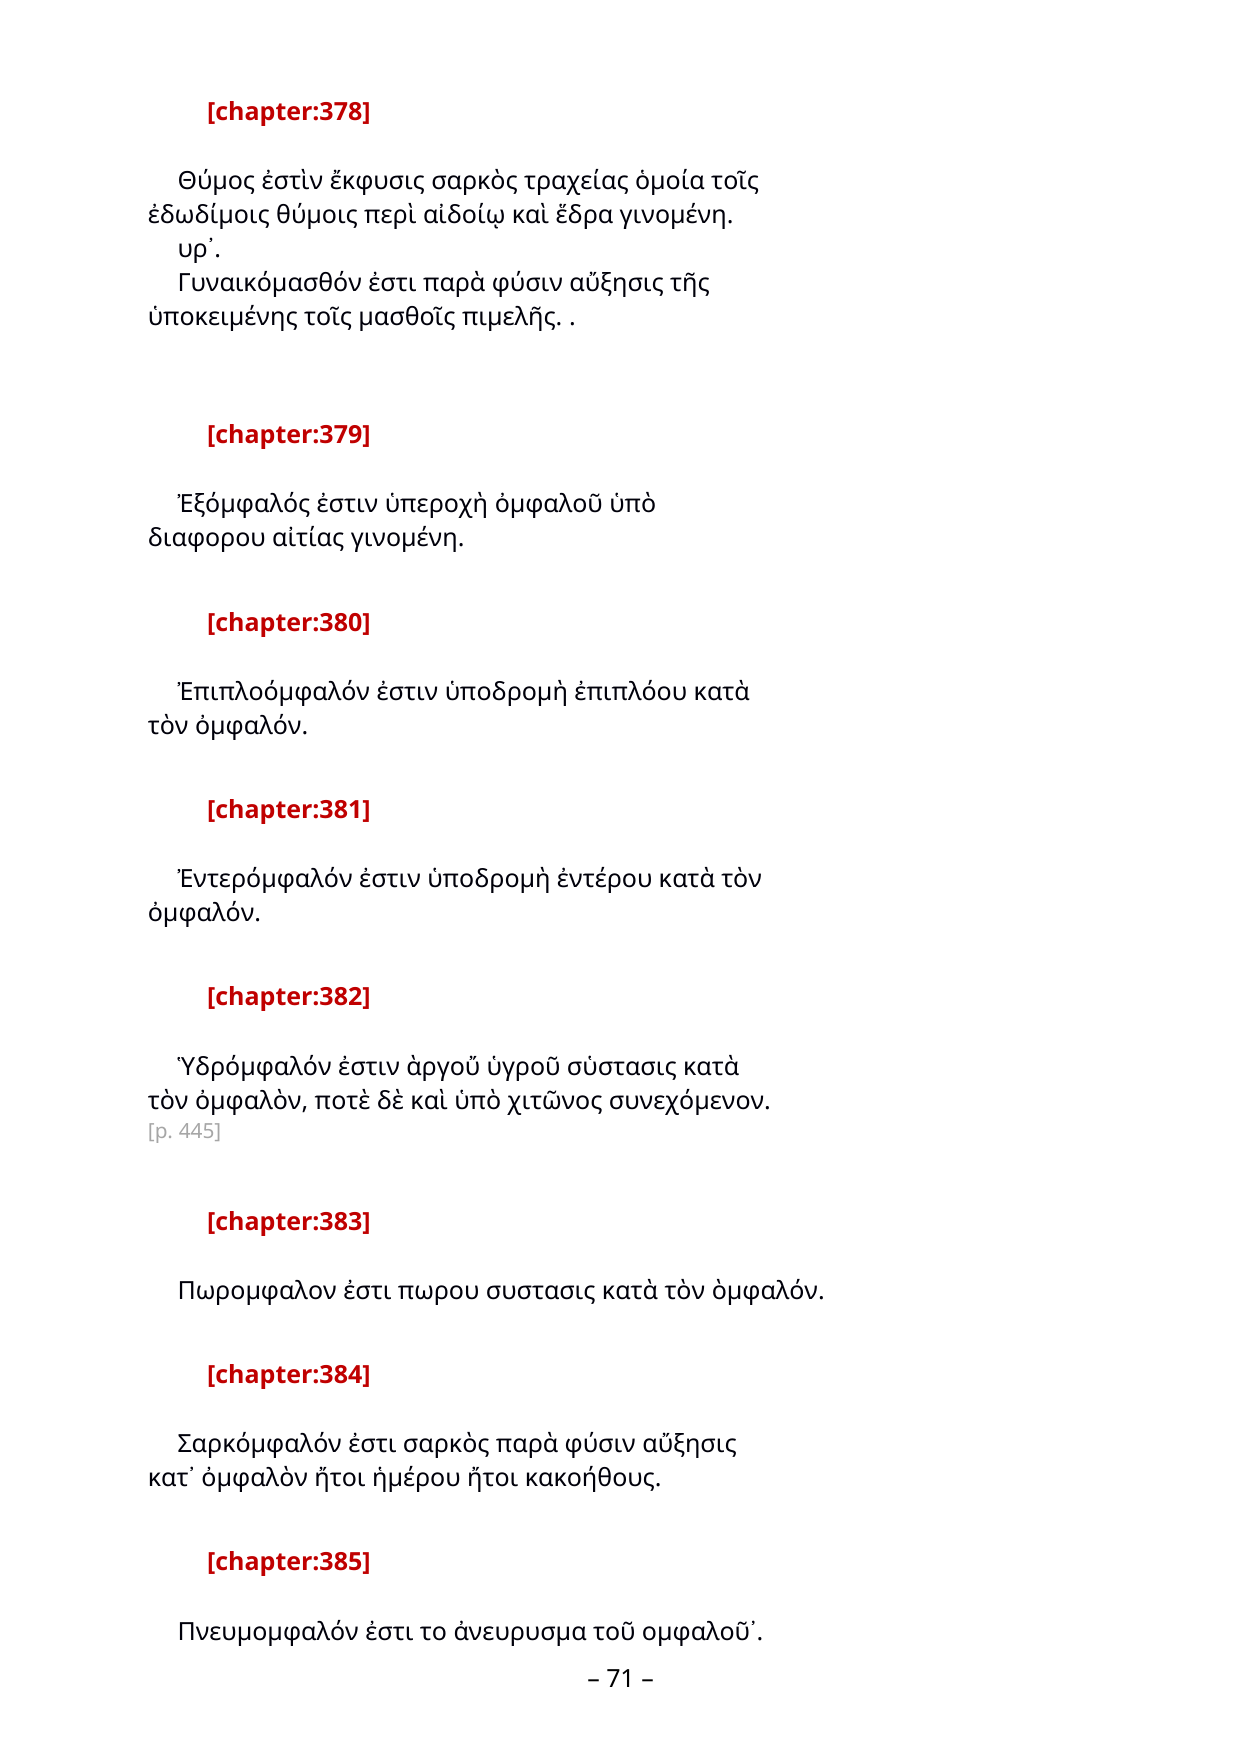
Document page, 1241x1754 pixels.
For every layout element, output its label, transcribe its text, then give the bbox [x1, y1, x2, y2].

text Θύμος ἐστὶν ἔκφυσις σαρκὸς τραχείας ὁμοία τοῖς ἐδωδίμοις θύμοις περὶ αἰδοίῳ καὶ ἕδρα γινομένη. [148, 162, 1092, 231]
text Πωρομφαλον ἐστι πωρου συστασις κατὰ τὸν ὸμφαλόν. [148, 1272, 1092, 1307]
subtitle [chapter:381] [207, 792, 1092, 826]
subtitle [chapter:384] [207, 1357, 1092, 1391]
subtitle [chapter:379] [207, 417, 1092, 451]
text Ὑδρόμφαλόν ἐστιν ὰργοὔ ὑγροῦ σὑστασις κατὰ τὸν ὀμφαλὸν, ποτὲ δὲ καὶ ὑπὸ χιτῶνος συνεχόμενον. [148, 1048, 1092, 1116]
subtitle [chapter:383] [207, 1203, 1092, 1237]
text Σαρκόμφαλόν ἐστι σαρκὸς παρὰ φύσιν αὔξησις κατ᾽ ὀμφαλὸν ἤτοι ἡμέρου ἤτοι κακοήθους. [148, 1426, 1092, 1494]
text Ἐξόμφαλός ἐστιν ὑπεροχὴ ὀμφαλοῦ ὑπὸ διαφορου αἰτίας γινομένη. [148, 486, 1092, 554]
text Γυναικόμασθόν ἐστι παρὰ φύσιν αὔξησις τῆς ὑποκειμένης τοῖς μασθοῖς πιμελῆς. . [148, 264, 1092, 333]
text Ἐντερόμφαλόν ἐστιν ὑποδρομὴ ἐντέρου κατὰ τὸν ὀμφαλόν. [148, 861, 1092, 929]
text [p. 445] [148, 1116, 1092, 1145]
subtitle [chapter:378] [207, 93, 1092, 127]
text Πνευμομφαλόν ἐστι το ἀνευρυσμα τοῦ ομφαλοῦ᾽. [148, 1613, 1092, 1647]
subtitle [chapter:382] [207, 979, 1092, 1013]
text Ἐπιπλοόμφαλόν ἐστιν ὑποδρομὴ ἐπιπλόου κατὰ τὸν ὀμφαλόν. [148, 673, 1092, 742]
subtitle [chapter:385] [207, 1544, 1092, 1578]
subtitle [chapter:380] [207, 604, 1092, 638]
text υρ᾽. [148, 231, 1092, 264]
